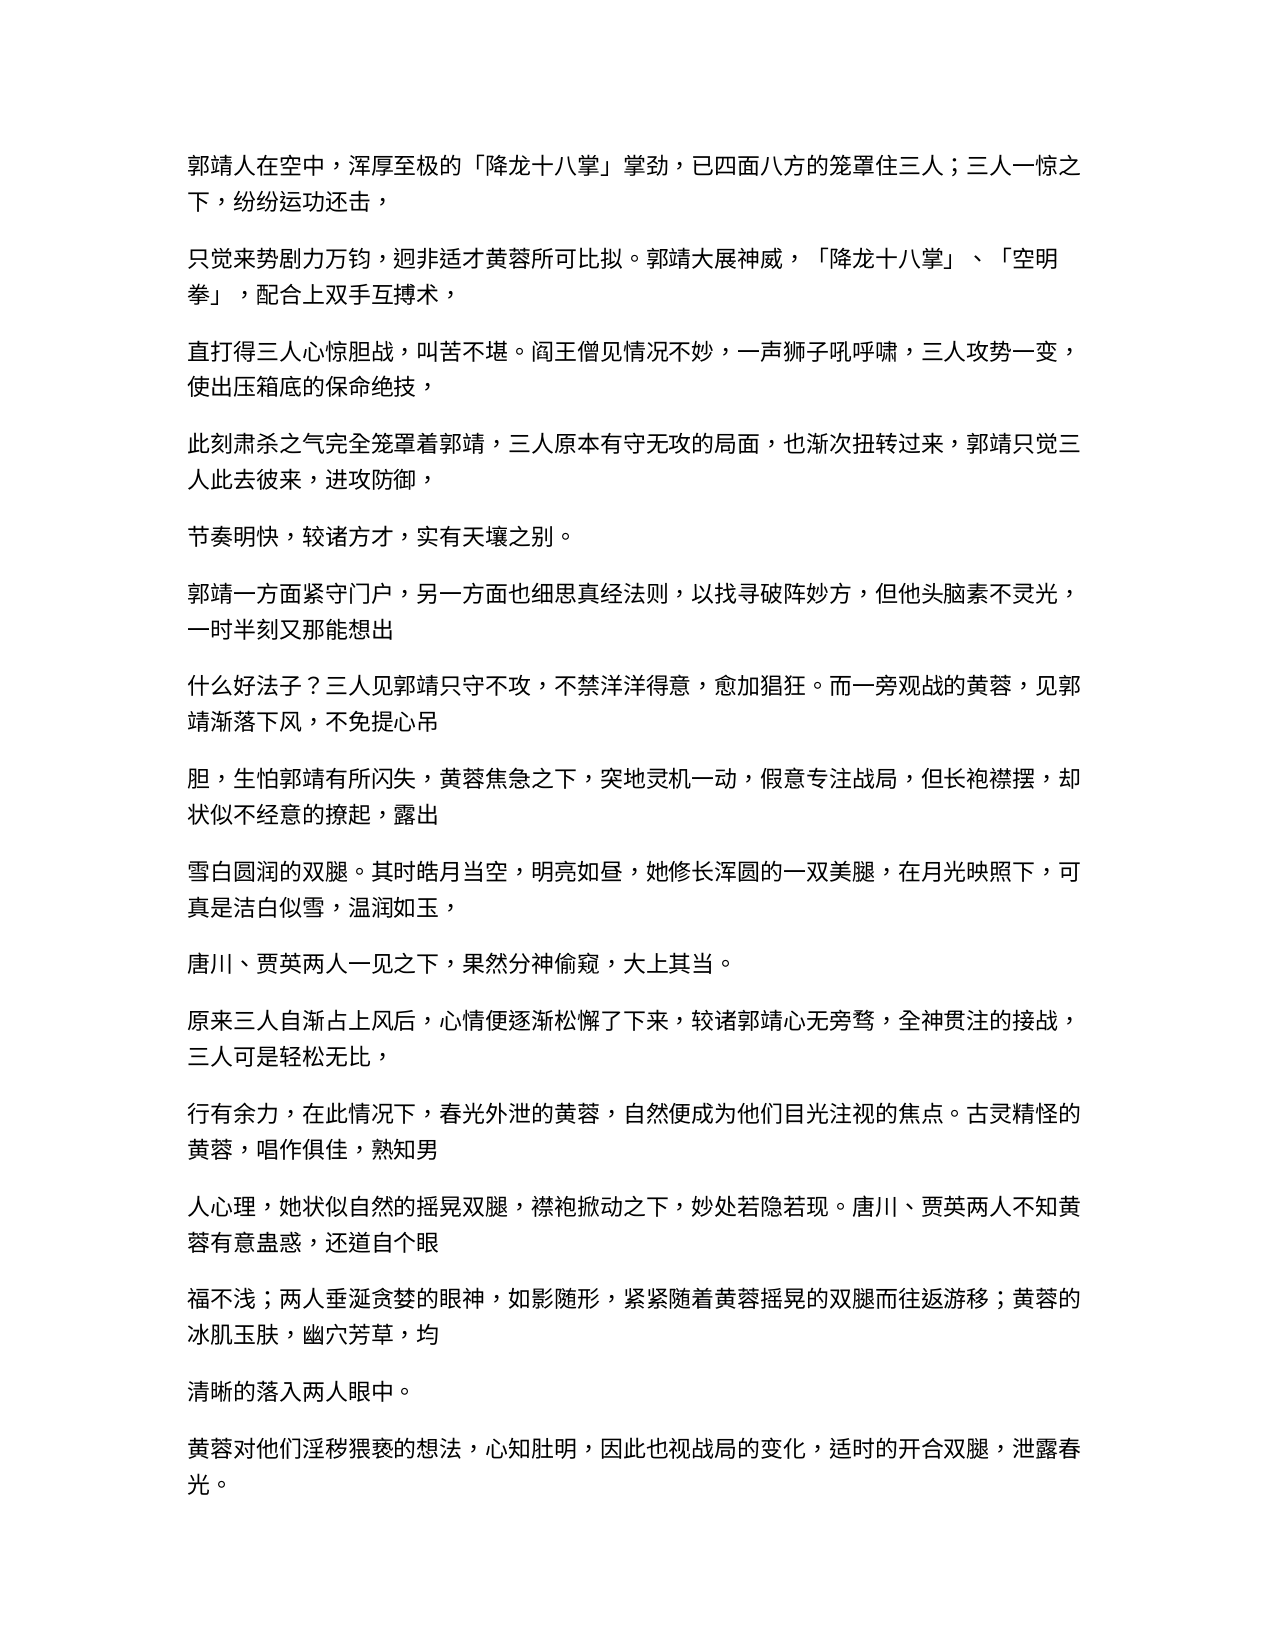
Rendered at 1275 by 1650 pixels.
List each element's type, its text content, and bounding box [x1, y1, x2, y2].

text 雪白圆润的双腿。其时皓月当空，明亮如昼，她修长浑圆的一双美腿，在月光映照下，可真是洁白似雪，温润如玉， [187, 856, 1087, 923]
text 清晰的落入两人眼中。 [187, 1376, 1087, 1407]
text 直打得三人心惊胆战，叫苦不堪。阎王僧见情况不妙，一声狮子吼呼啸，三人攻势一变，使出压箱底的保命绝技， [187, 335, 1087, 403]
text 此刻肃杀之气完全笼罩着郭靖，三人原本有守无攻的局面，也渐次扭转过来，郭靖只觉三人此去彼来，进攻防御， [187, 428, 1087, 495]
text 行有余力，在此情况下，春光外泄的黄蓉，自然便成为他们目光注视的焦点。古灵精怪的黄蓉，唱作俱佳，熟知男 [187, 1098, 1087, 1165]
text 郭靖人在空中，浑厚至极的「降龙十八掌」掌劲，已四面八方的笼罩住三人；三人一惊之下，纷纷运功还击， [187, 150, 1087, 217]
text 郭靖一方面紧守门户，另一方面也细思真经法则，以找寻破阵妙方，但他头脑素不灵光，一时半刻又那能想出 [187, 578, 1087, 645]
text 什么好法子？三人见郭靖只守不攻，不禁洋洋得意，愈加猖狂。而一旁观战的黄蓉，见郭靖渐落下风，不免提心吊 [187, 670, 1087, 737]
text 原来三人自渐占上风后，心情便逐渐松懈了下来，较诸郭靖心无旁骛，全神贯注的接战，三人可是轻松无比， [187, 1005, 1087, 1072]
text 胆，生怕郭靖有所闪失，黄蓉焦急之下，突地灵机一动，假意专注战局，但长袍襟摆，却状似不经意的撩起，露出 [187, 763, 1087, 830]
text 唐川、贾英两人一见之下，果然分神偷窥，大上其当。 [187, 948, 1087, 980]
text 黄蓉对他们淫秽猥亵的想法，心知肚明，因此也视战局的变化，适时的开合双腿，泄露春光。 [187, 1433, 1087, 1500]
text 只觉来势剧力万钧，迥非适才黄蓉所可比拟。郭靖大展神威，「降龙十八掌」、「空明拳」，配合上双手互搏术， [187, 243, 1087, 310]
text 人心理，她状似自然的摇晃双腿，襟袍掀动之下，妙处若隐若现。唐川、贾英两人不知黄蓉有意蛊惑，还道自个眼 [187, 1191, 1087, 1258]
text 福不浅；两人垂涎贪婪的眼神，如影随形，紧紧随着黄蓉摇晃的双腿而往返游移；黄蓉的冰肌玉肤，幽穴芳草，均 [187, 1283, 1087, 1351]
text 节奏明快，较诸方才，实有天壤之别。 [187, 521, 1087, 552]
